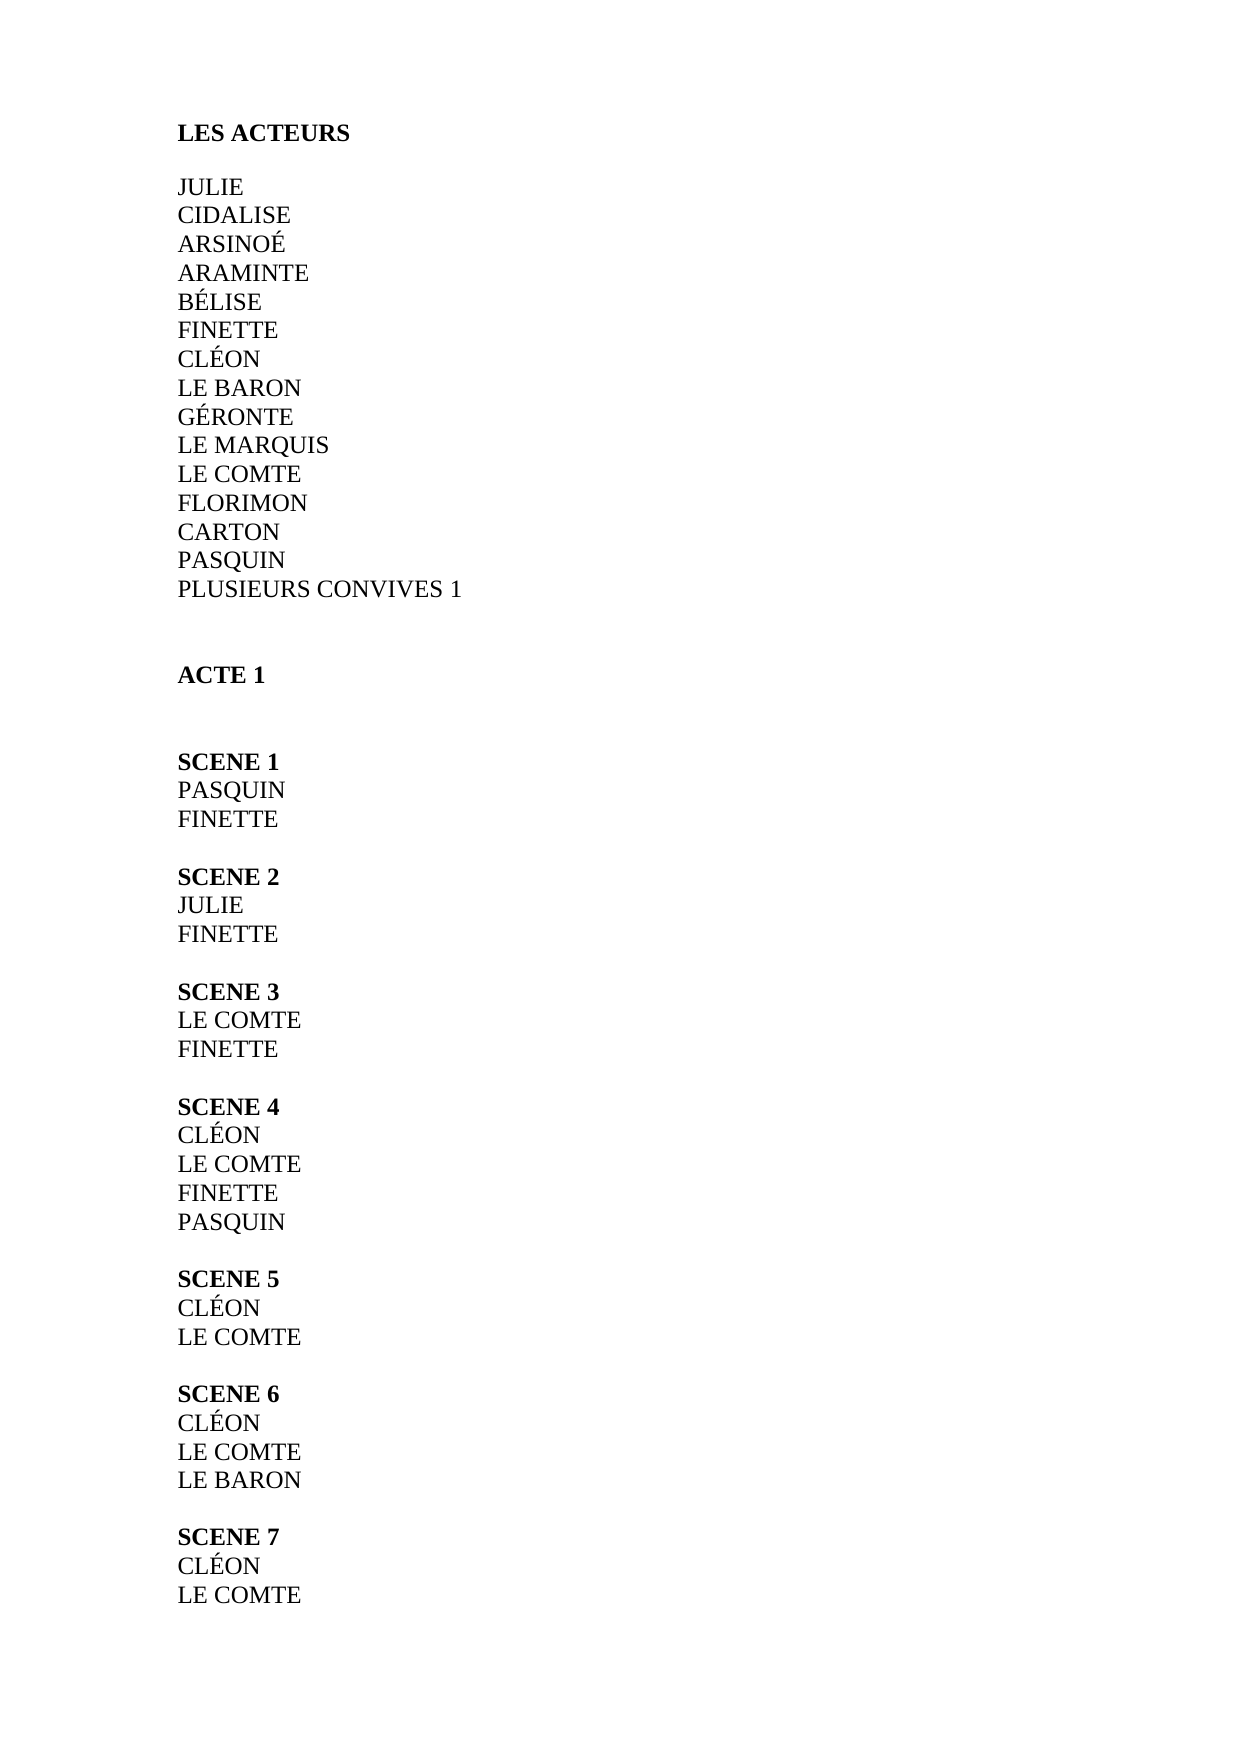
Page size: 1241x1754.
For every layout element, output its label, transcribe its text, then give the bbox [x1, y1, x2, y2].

text PASQUIN [177, 546, 1152, 574]
text SCENE 6 [177, 1379, 1152, 1408]
text LES ACTEURS [177, 118, 1152, 147]
text ACTE 1 [177, 661, 1152, 689]
text SCENE 7 [177, 1522, 1152, 1551]
text FINETTE [177, 804, 1152, 833]
text SCENE 4 [177, 1092, 1152, 1121]
text LE COMTE [177, 459, 1152, 488]
text LE MARQUIS [177, 431, 1152, 459]
text SCENE 2 [177, 862, 1152, 891]
text PASQUIN [177, 776, 1152, 804]
text CARTON [177, 517, 1152, 546]
text ARSINOÉ ARAMINTE [177, 229, 1152, 287]
text CLÉON LE COMTE [177, 1293, 1152, 1351]
text FINETTE PASQUIN [177, 1178, 1152, 1236]
text JULIE [177, 891, 1152, 919]
text CLÉON LE COMTE [177, 1551, 1152, 1609]
text SCENE 1 [177, 747, 1152, 776]
text BÉLISE [177, 287, 1152, 316]
text FINETTE [177, 919, 1152, 948]
text SCENE 3 [177, 977, 1152, 1006]
text JULIE [177, 172, 1152, 201]
text CLÉON LE COMTE LE BARON [177, 1408, 1152, 1522]
text LE BARON GÉRONTE [177, 373, 1152, 431]
text FINETTE [177, 1034, 1152, 1063]
text CLÉON LE COMTE [177, 1121, 1152, 1178]
text LE COMTE [177, 1006, 1152, 1034]
text SCENE 5 [177, 1264, 1152, 1293]
text PLUSIEURS CONVIVES 1 [177, 574, 1152, 603]
text FINETTE [177, 316, 1152, 344]
text CLÉON [177, 344, 1152, 373]
text FLORIMON [177, 488, 1152, 517]
text CIDALISE [177, 201, 1152, 229]
